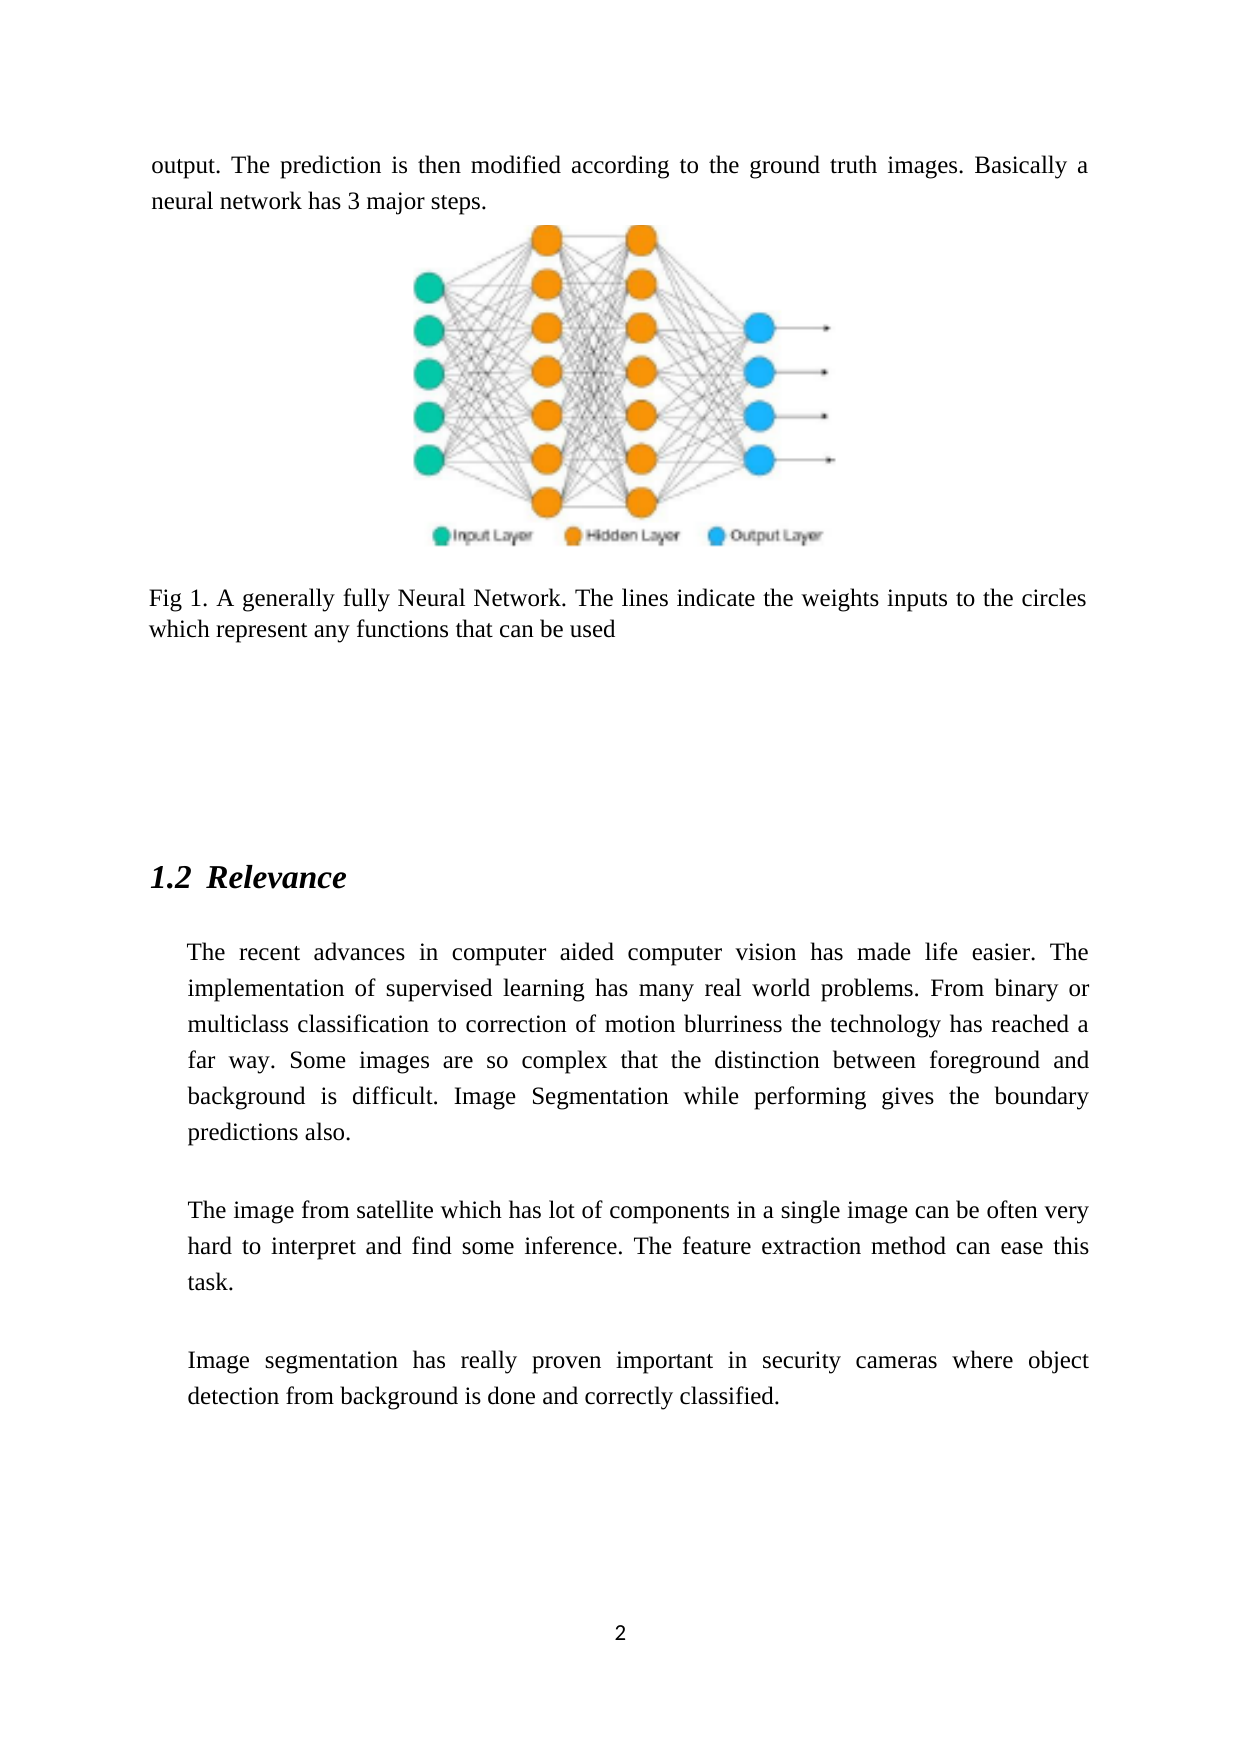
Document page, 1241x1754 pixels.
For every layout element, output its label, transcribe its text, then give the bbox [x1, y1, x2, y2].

list Relevance [150, 857, 1089, 896]
text Image segmentation has really proven important in security cameras where object detection from background is done and correctly classified. [187, 1345, 1090, 1410]
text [150, 150, 1090, 215]
text Fig 1. A generally fully Neural Network. The lines indicate the weights inputs to the circles which represent any functions that can be used [148, 583, 1089, 643]
text The recent advances in computer aided computer vision has made life easier. The implementation of supervised learning has many real world problems. From binary or multiclass classification to correction of motion blurriness the technology has reached a far way. Some images are so complex that the distinction between foreground and background is difficult. Image Segmentation while performing gives the boundary predictions also. [186, 937, 1090, 1146]
text The image from satellite which has lot of components in a single image can be often very hard to interpret and find some inference. The feature extraction method can ease this task. [187, 1195, 1090, 1296]
picture [318, 225, 889, 577]
